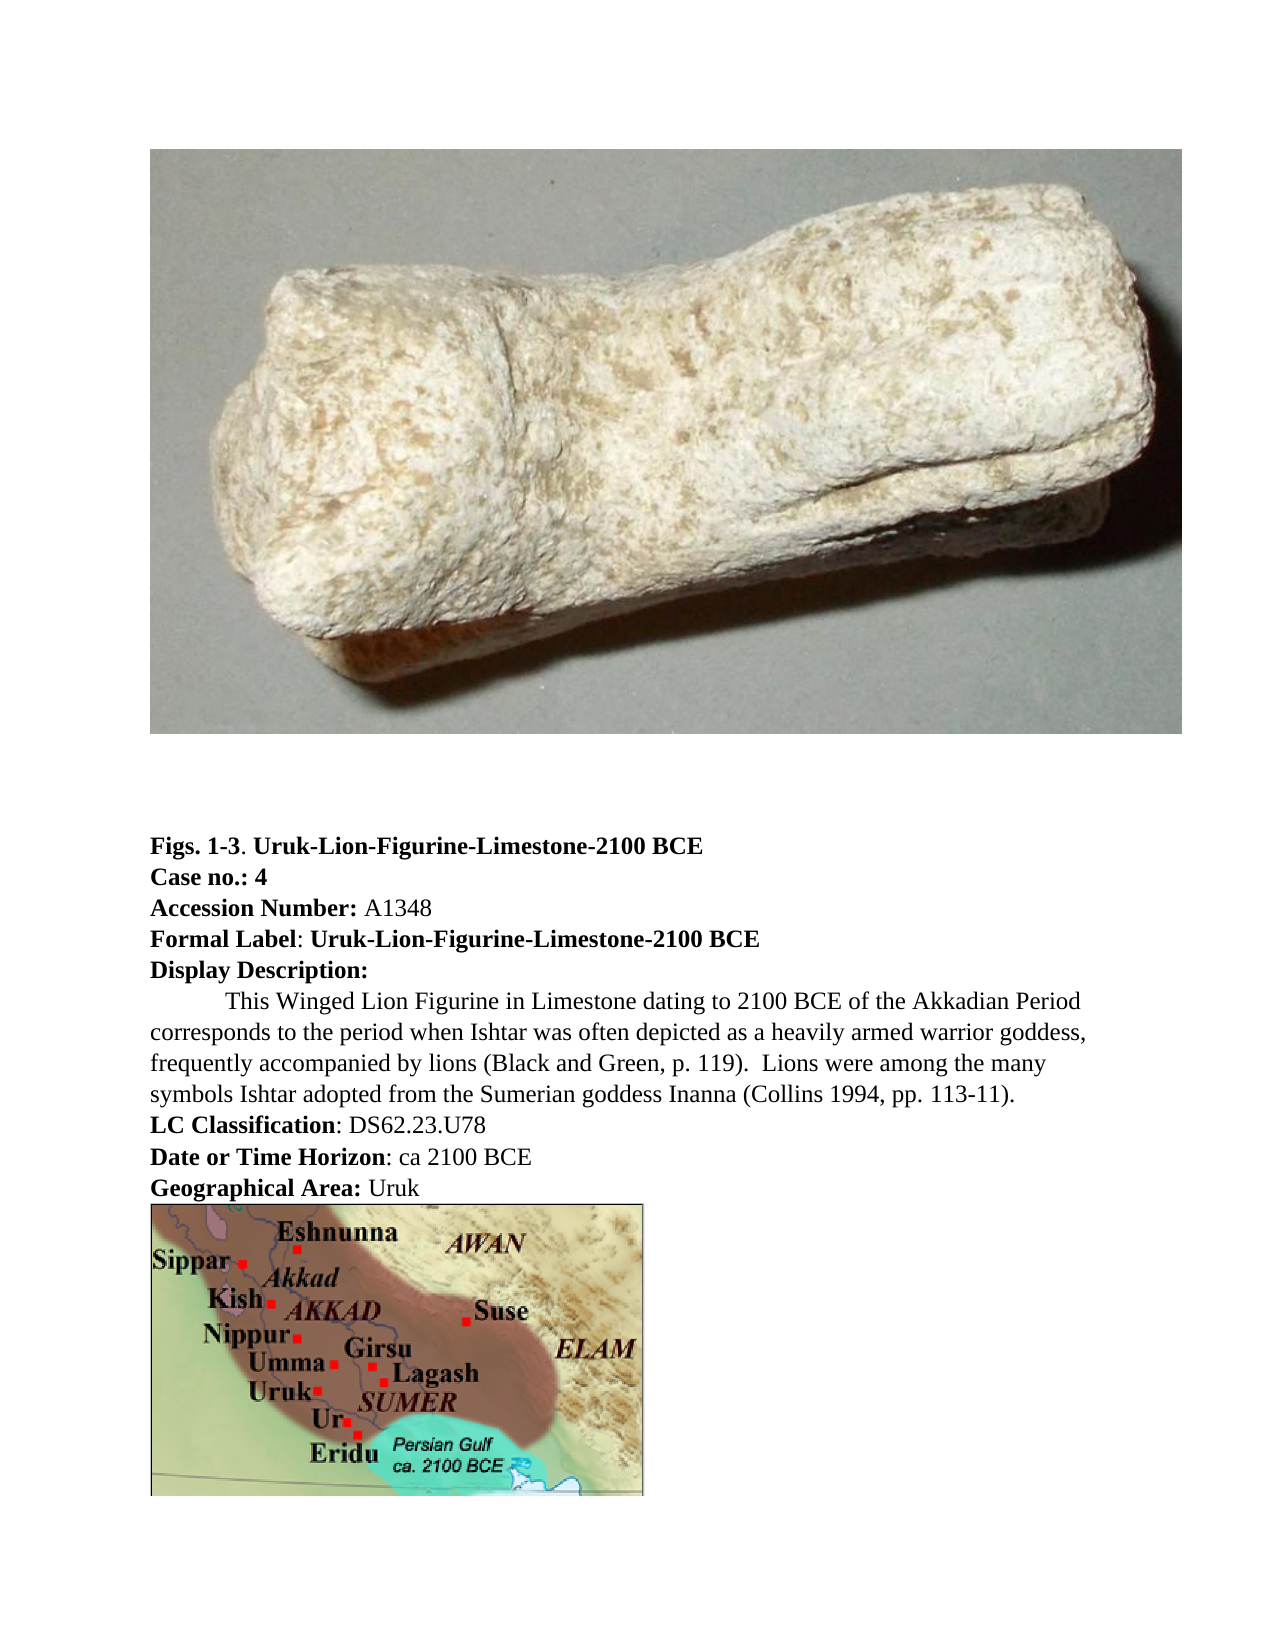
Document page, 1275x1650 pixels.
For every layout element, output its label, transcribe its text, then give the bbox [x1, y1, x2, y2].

text Formal Label: Uruk-Lion-Figurine-Limestone-2100 BCE [150, 924, 1125, 953]
text Display Description: [150, 955, 1125, 984]
picture [150, 1203, 645, 1496]
text Figs. 1-3. Uruk-Lion-Figurine-Limestone-2100 BCE [150, 831, 1125, 860]
text Accession Number: A1348 [150, 893, 1125, 922]
text Geographical Area: Uruk [150, 1173, 1125, 1201]
text This Winged Lion Figurine in Limestone dating to 2100 BCE of the Akkadian Period corresponds to the period when Ishtar was often depicted as a heavily armed warrior goddess, frequently accompanied by lions (Black and Green, p. 119). Lions were among the many symbols Ishtar adopted from the Sumerian goddess Inanna (Collins 1994, pp. 113-11). [150, 986, 1125, 1108]
text LC Classification: DS62.23.U78 [150, 1111, 1125, 1139]
text Date or Time Horizon: ca 2100 BCE [150, 1142, 1125, 1170]
text Case no.: 4 [150, 862, 1125, 891]
picture [150, 149, 1182, 734]
